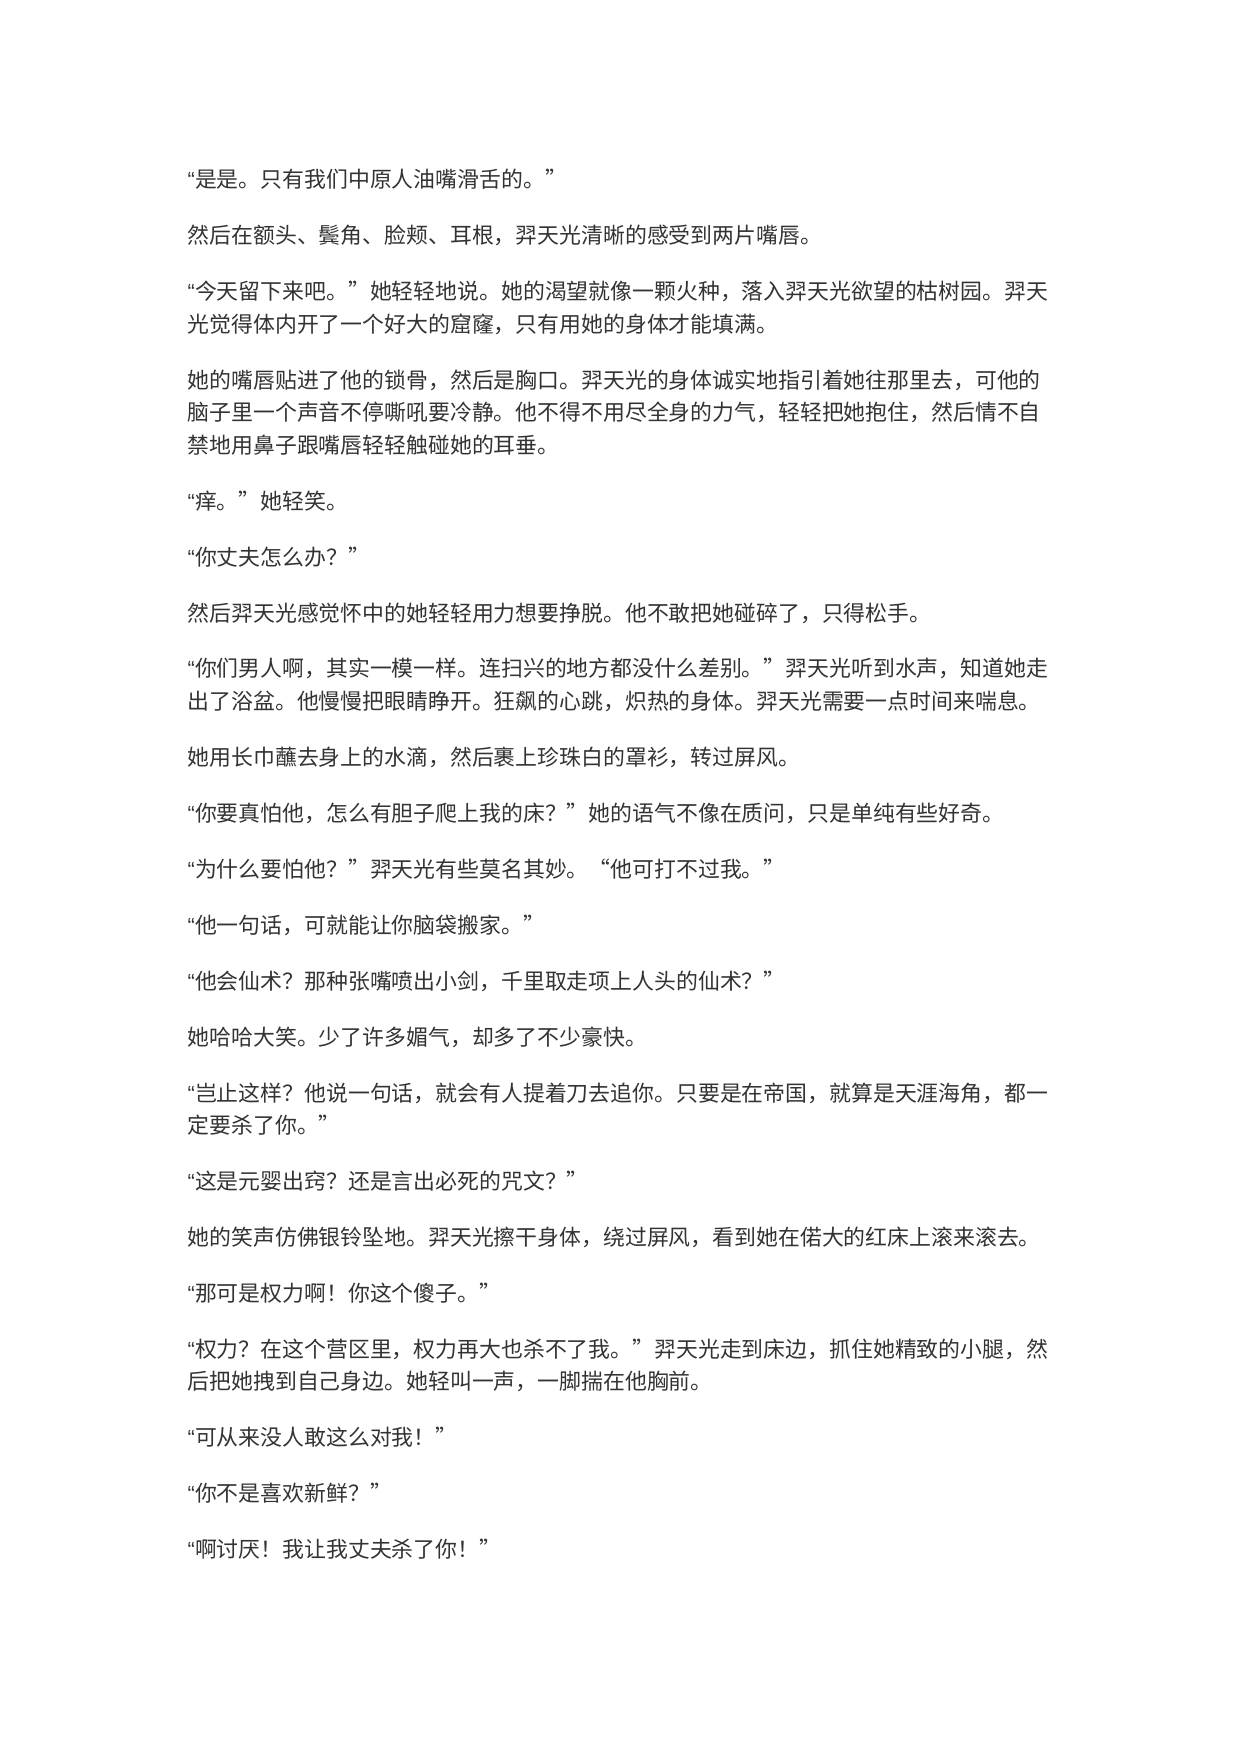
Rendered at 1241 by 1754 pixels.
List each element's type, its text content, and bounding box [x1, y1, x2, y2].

text “那可是权力啊！你这个傻子。” [187, 1275, 1053, 1308]
text “你不是喜欢新鲜？” [187, 1476, 1053, 1508]
text 她的笑声仿佛银铃坠地。羿天光擦干身体，绕过屏风，看到她在偌大的红床上滚来滚去。 [187, 1219, 1053, 1252]
text “啊讨厌！我让我丈夫杀了你！” [187, 1532, 1053, 1564]
text 她的嘴唇贴进了他的锁骨，然后是胸口。羿天光的身体诚实地指引着她往那里去，可他的脑子里一个声音不停嘶吼要冷静。他不得不用尽全身的力气，轻轻把她抱住，然后情不自禁地用鼻子跟嘴唇轻轻触碰她的耳垂。 [187, 362, 1053, 460]
text “这是元婴出窍？还是言出必死的咒文？” [187, 1163, 1053, 1196]
text “你们男人啊，其实一模一样。连扫兴的地方都没什么差别。”羿天光听到水声，知道她走出了浴盆。他慢慢把眼睛睁开。狂飙的心跳，炽热的身体。羿天光需要一点时间来喘息。 [187, 651, 1053, 716]
text 然后羿天光感觉怀中的她轻轻用力想要挣脱。他不敢把她碰碎了，只得松手。 [187, 595, 1053, 628]
text “为什么要怕他？”羿天光有些莫名其妙。“他可打不过我。” [187, 851, 1053, 884]
text “岂止这样？他说一句话，就会有人提着刀去追你。只要是在帝国，就算是天涯海角，都一定要杀了你。” [187, 1075, 1053, 1140]
text 她用长巾蘸去身上的水滴，然后裹上珍珠白的罩衫，转过屏风。 [187, 739, 1053, 772]
text “痒。”她轻笑。 [187, 483, 1053, 516]
text “他一句话，可就能让你脑袋搬家。” [187, 907, 1053, 940]
text “可从来没人敢这么对我！” [187, 1420, 1053, 1452]
text “是是。只有我们中原人油嘴滑舌的。” [187, 162, 1053, 194]
text “权力？在这个营区里，权力再大也杀不了我。”羿天光走到床边，抓住她精致的小腿，然后把她拽到自己身边。她轻叫一声，一脚揣在他胸前。 [187, 1331, 1053, 1396]
text “今天留下来吧。”她轻轻地说。她的渴望就像一颗火种，落入羿天光欲望的枯树园。羿天光觉得体内开了一个好大的窟窿，只有用她的身体才能填满。 [187, 274, 1053, 339]
text 然后在额头、鬓角、脸颊、耳根，羿天光清晰的感受到两片嘴唇。 [187, 218, 1053, 250]
text “他会仙术？那种张嘴喷出小剑，千里取走项上人头的仙术？” [187, 963, 1053, 996]
text “你要真怕他，怎么有胆子爬上我的床？”她的语气不像在质问，只是单纯有些好奇。 [187, 795, 1053, 828]
text “你丈夫怎么办？” [187, 539, 1053, 572]
text 她哈哈大笑。少了许多媚气，却多了不少豪快。 [187, 1019, 1053, 1052]
